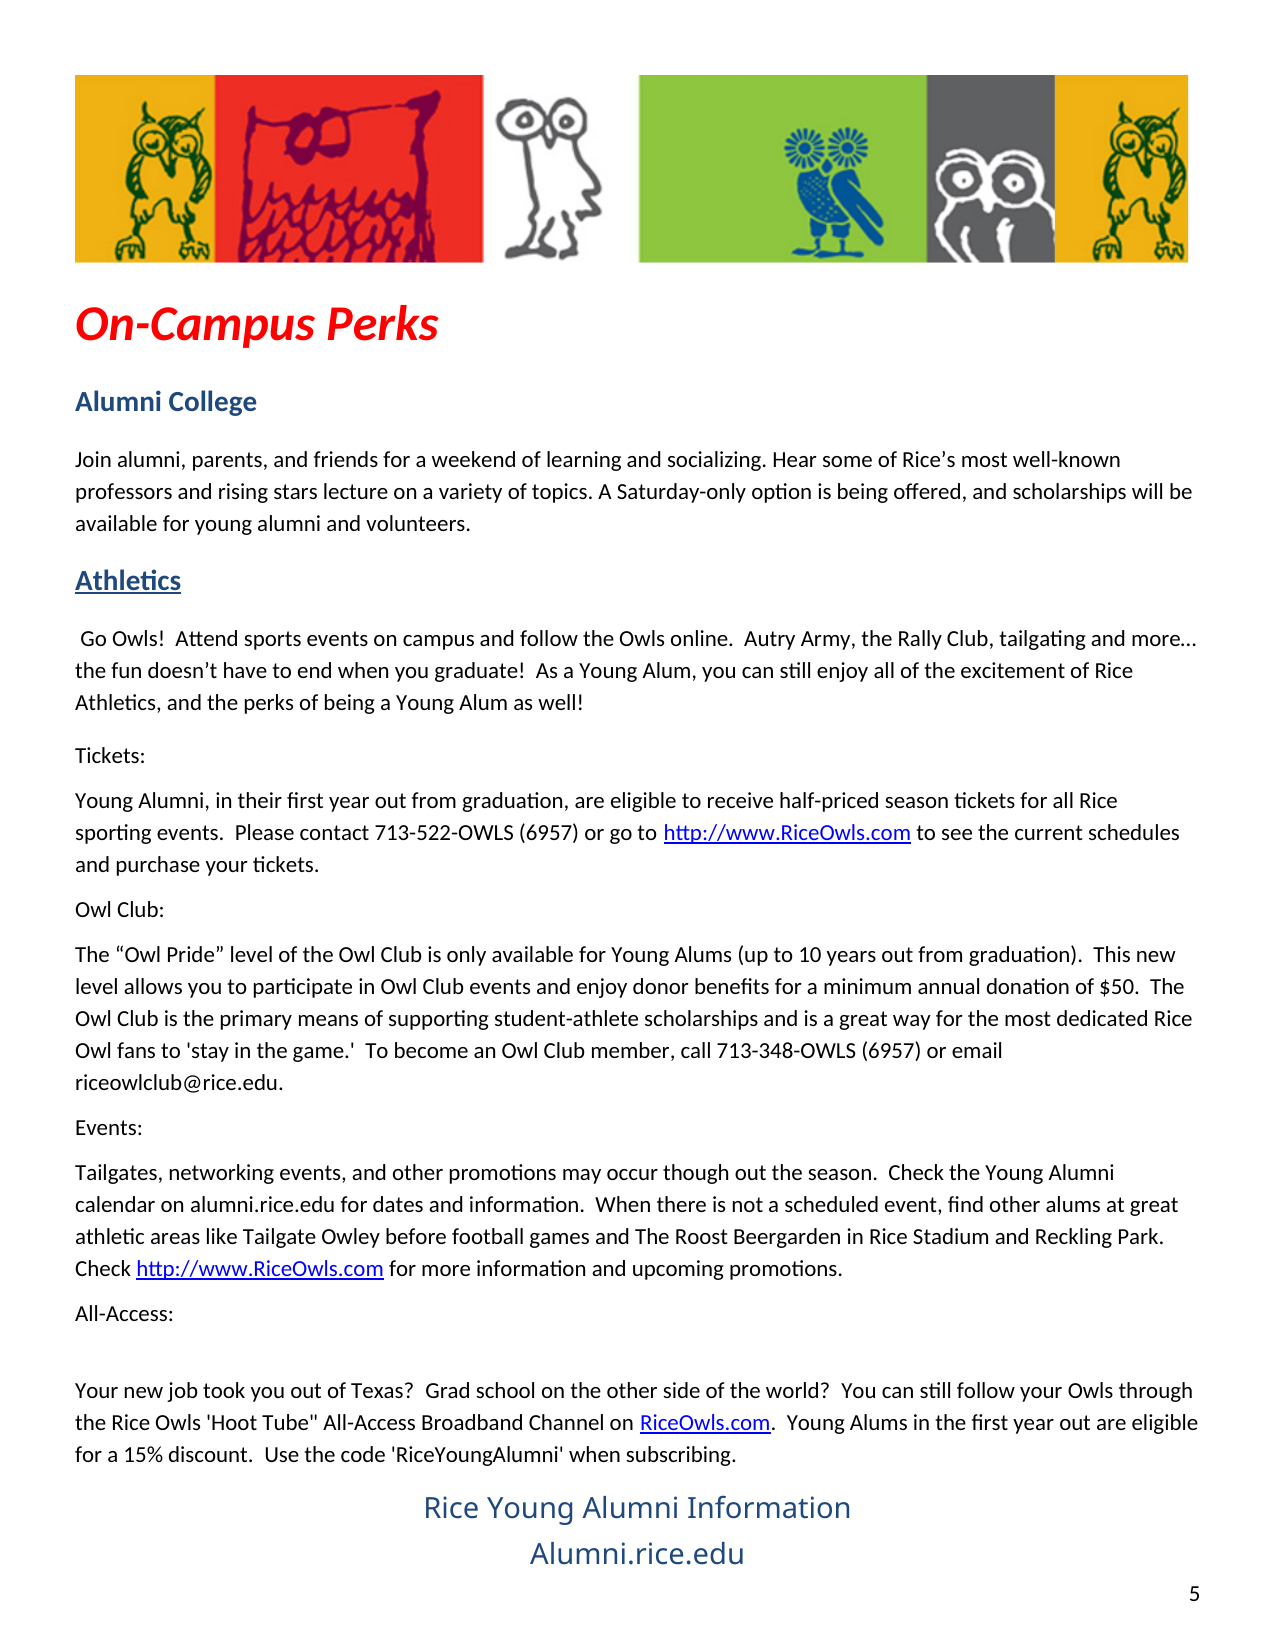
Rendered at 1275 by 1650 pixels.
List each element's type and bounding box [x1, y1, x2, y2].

picture [75, 75, 1189, 264]
